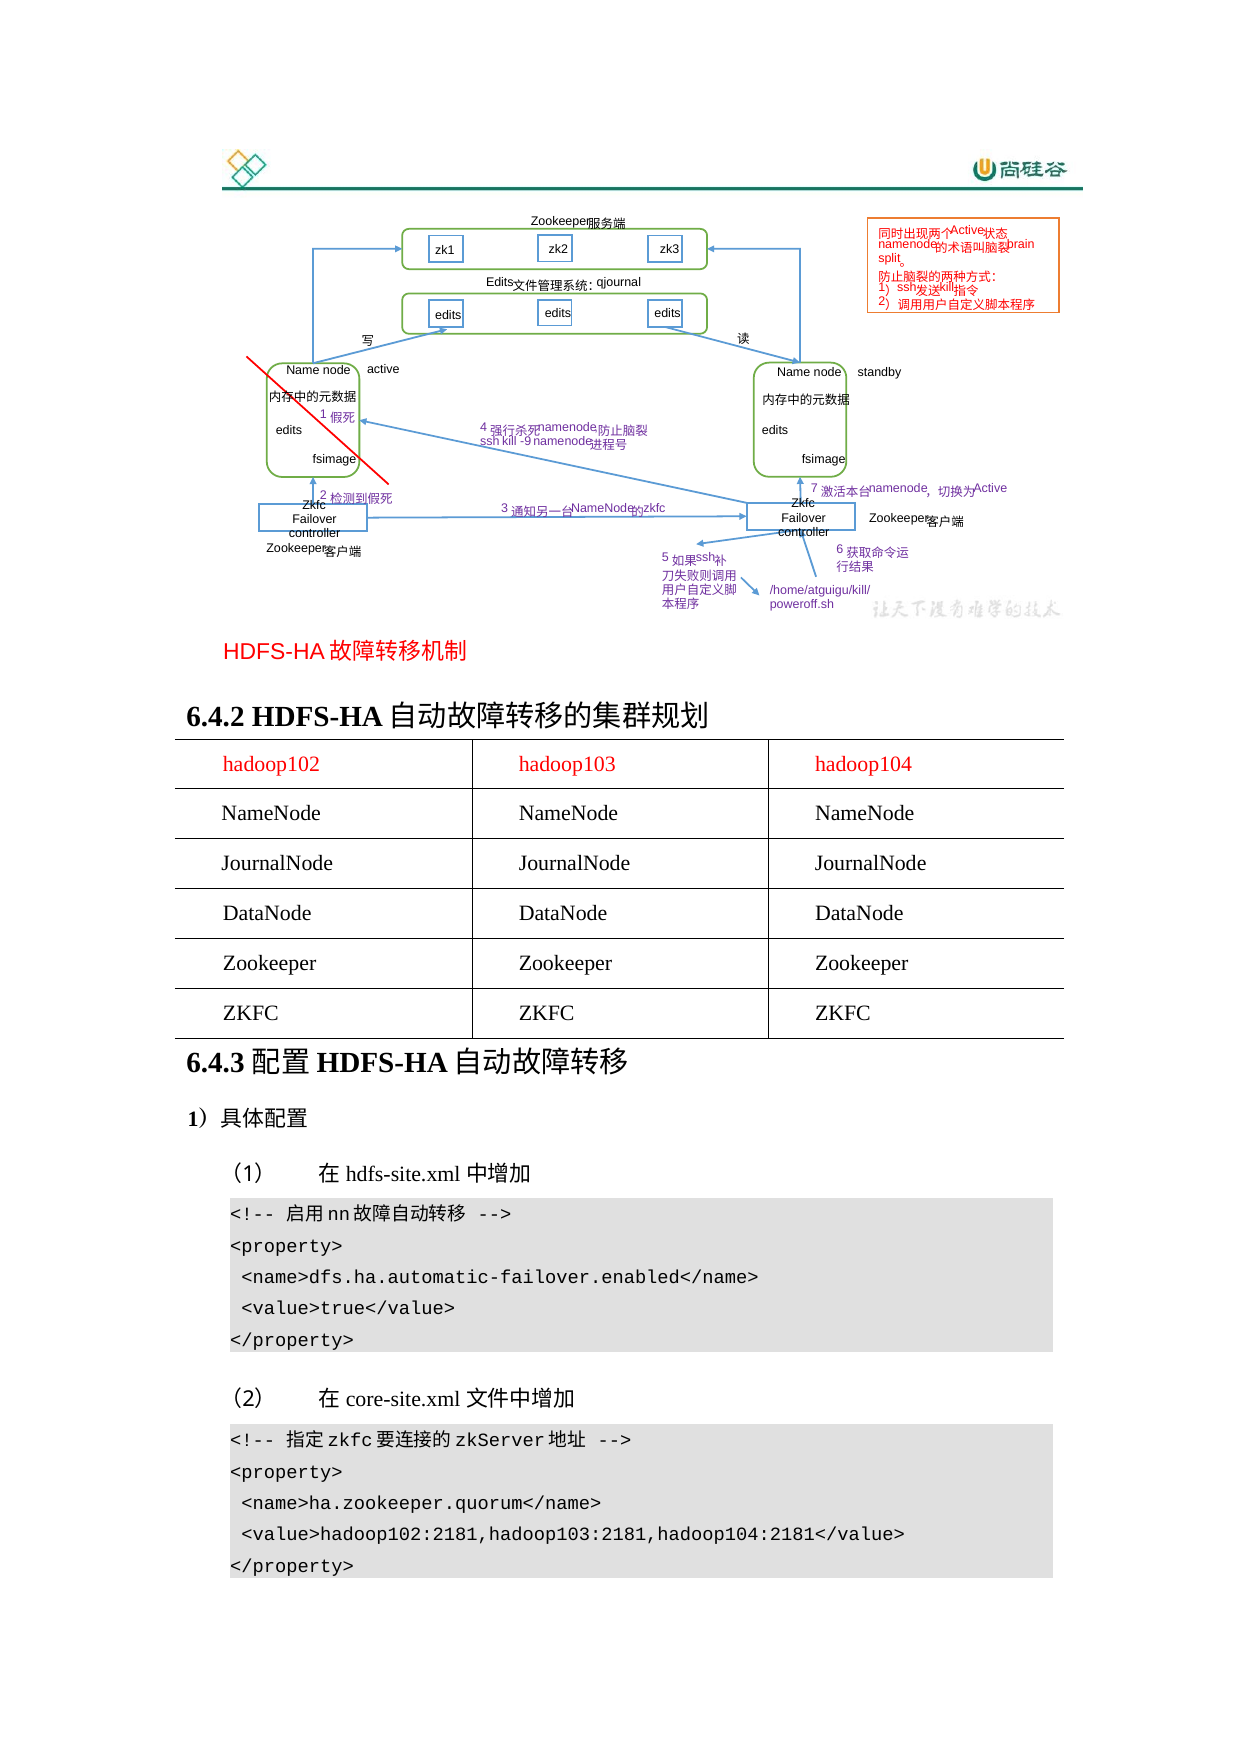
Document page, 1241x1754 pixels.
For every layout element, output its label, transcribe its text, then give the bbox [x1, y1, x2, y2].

table_cell Zookeeper [175, 939, 472, 988]
text </property> [230, 1557, 1053, 1578]
text <name>ha.zookeeper.quorum</name> [230, 1494, 1053, 1515]
table_cell Zookeeper [473, 939, 768, 988]
text <value>hadoop102:2181,hadoop103:2181,hadoop104:2181</value> [230, 1525, 1053, 1546]
text </property> [230, 1331, 1053, 1352]
text <!-- 启用nn故障自动转移 --> [230, 1198, 1053, 1226]
table_cell ZKFC [769, 989, 1064, 1037]
list 在 core-site.xml 文件中增加 [220, 1381, 1053, 1413]
text <property> [230, 1236, 1053, 1258]
text <property> [230, 1462, 1053, 1484]
text <value>true</value> [230, 1299, 1053, 1320]
subtitle 6.4.3 配置 HDFS-HA 自动故障转移 [186, 1039, 1053, 1081]
table_cell DataNode [769, 889, 1064, 938]
table_cell ZKFC [473, 989, 768, 1037]
text <!-- 指定zkfc要连接的zkServer地址 --> [230, 1424, 1053, 1452]
list 具体配置 [187, 1101, 1053, 1132]
table_cell Zookeeper [769, 939, 1064, 988]
table_cell NameNode [769, 789, 1064, 838]
text HDFS-HA故障转移机制 [223, 631, 1083, 666]
table_cell DataNode [473, 889, 768, 938]
table_cell ZKFC [175, 989, 472, 1037]
table_cell JournalNode [175, 839, 472, 888]
list 在 hdfs-site.xml 中增加 [220, 1156, 1053, 1188]
table_cell JournalNode [769, 839, 1064, 888]
picture [222, 149, 1083, 631]
table_cell NameNode [175, 789, 472, 838]
table_header hadoop102 [175, 740, 472, 788]
table_cell NameNode [473, 789, 768, 838]
table_cell JournalNode [473, 839, 768, 888]
text <name>dfs.ha.automatic-failover.enabled</name> [230, 1268, 1053, 1289]
table_header hadoop103 [473, 740, 768, 788]
subtitle 6.4.2 HDFS-HA 自动故障转移的集群规划 [186, 693, 1053, 735]
table_cell DataNode [175, 889, 472, 938]
table_header hadoop104 [769, 740, 1064, 788]
